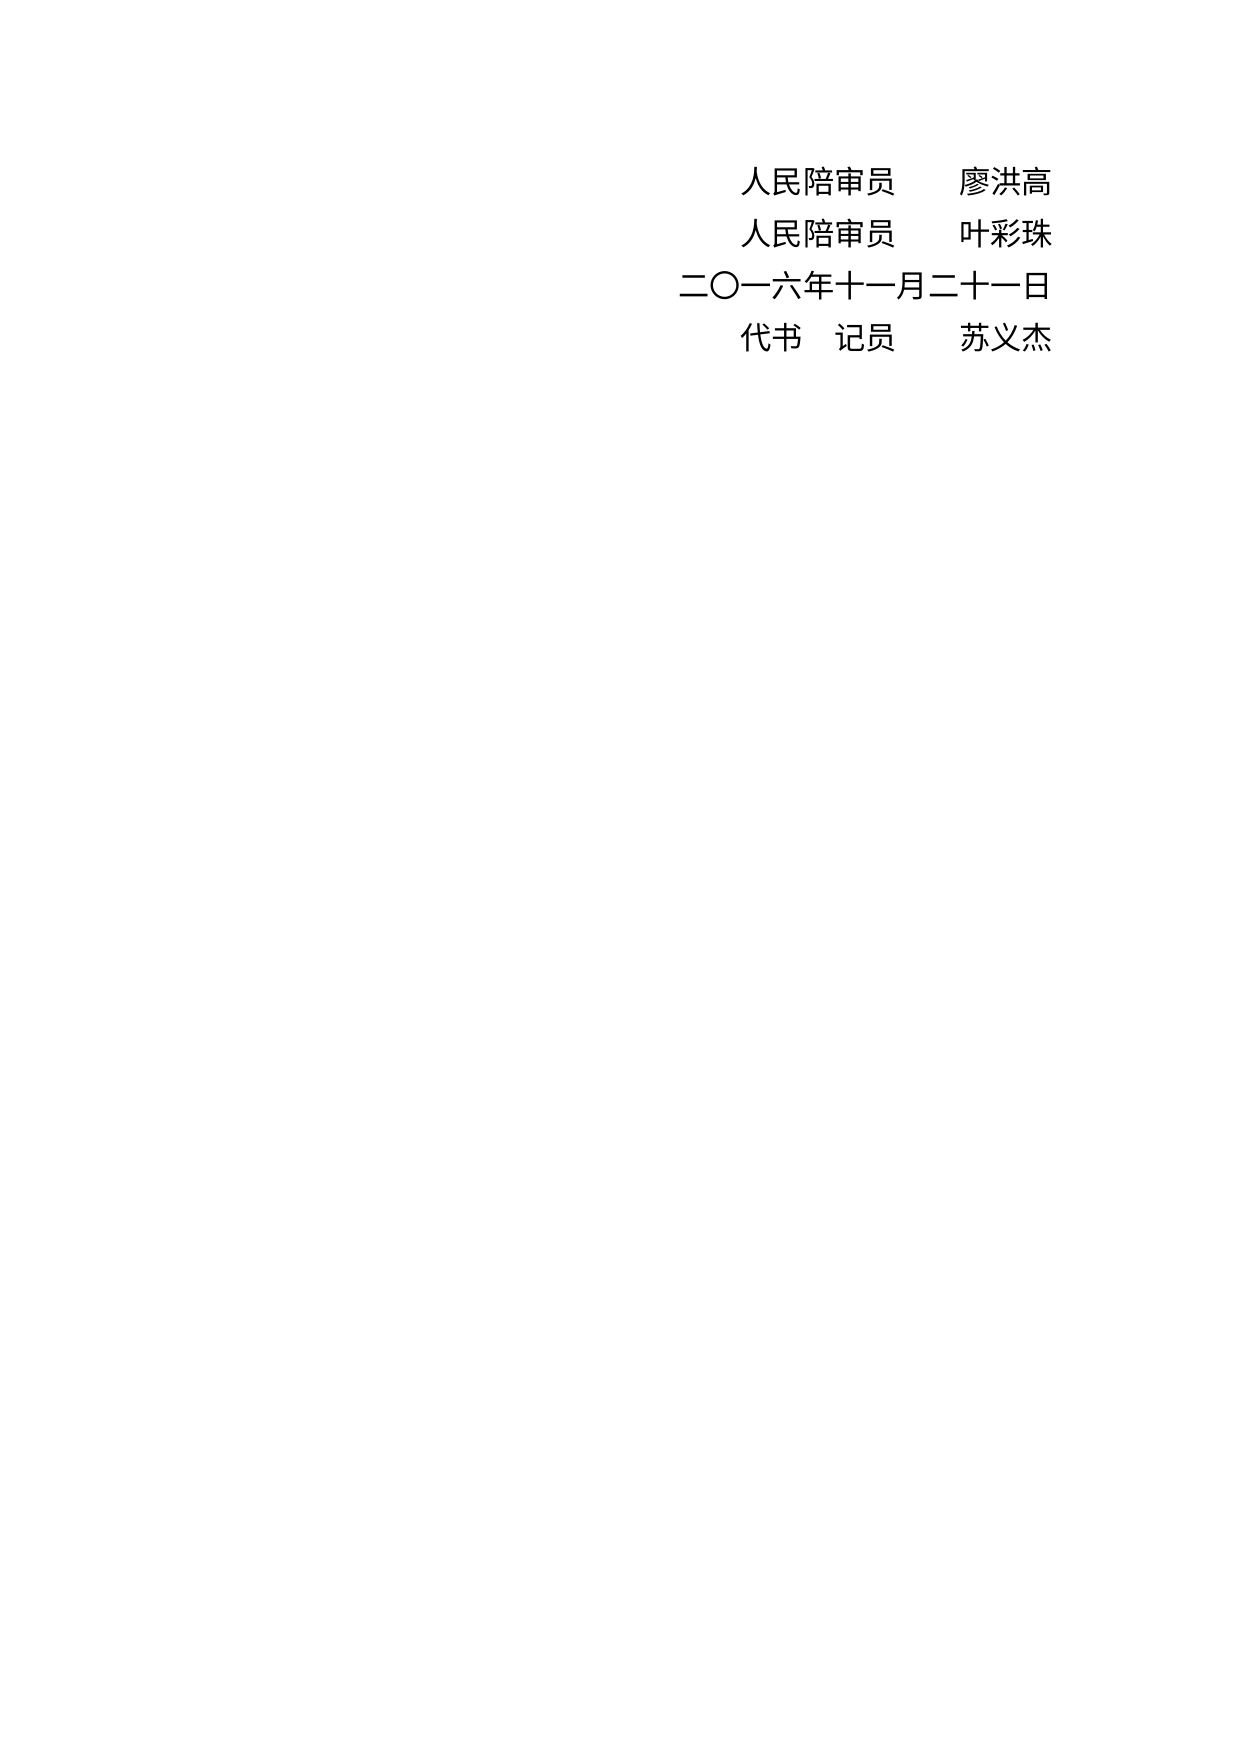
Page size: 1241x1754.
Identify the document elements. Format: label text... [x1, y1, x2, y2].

text 人民陪审员 廖洪高 [187, 150, 1053, 202]
text 人民陪审员 叶彩珠 [187, 202, 1053, 254]
text 二〇一六年十一月二十一日 [187, 254, 1053, 306]
text 代书 记员 苏义杰 [187, 306, 1053, 358]
